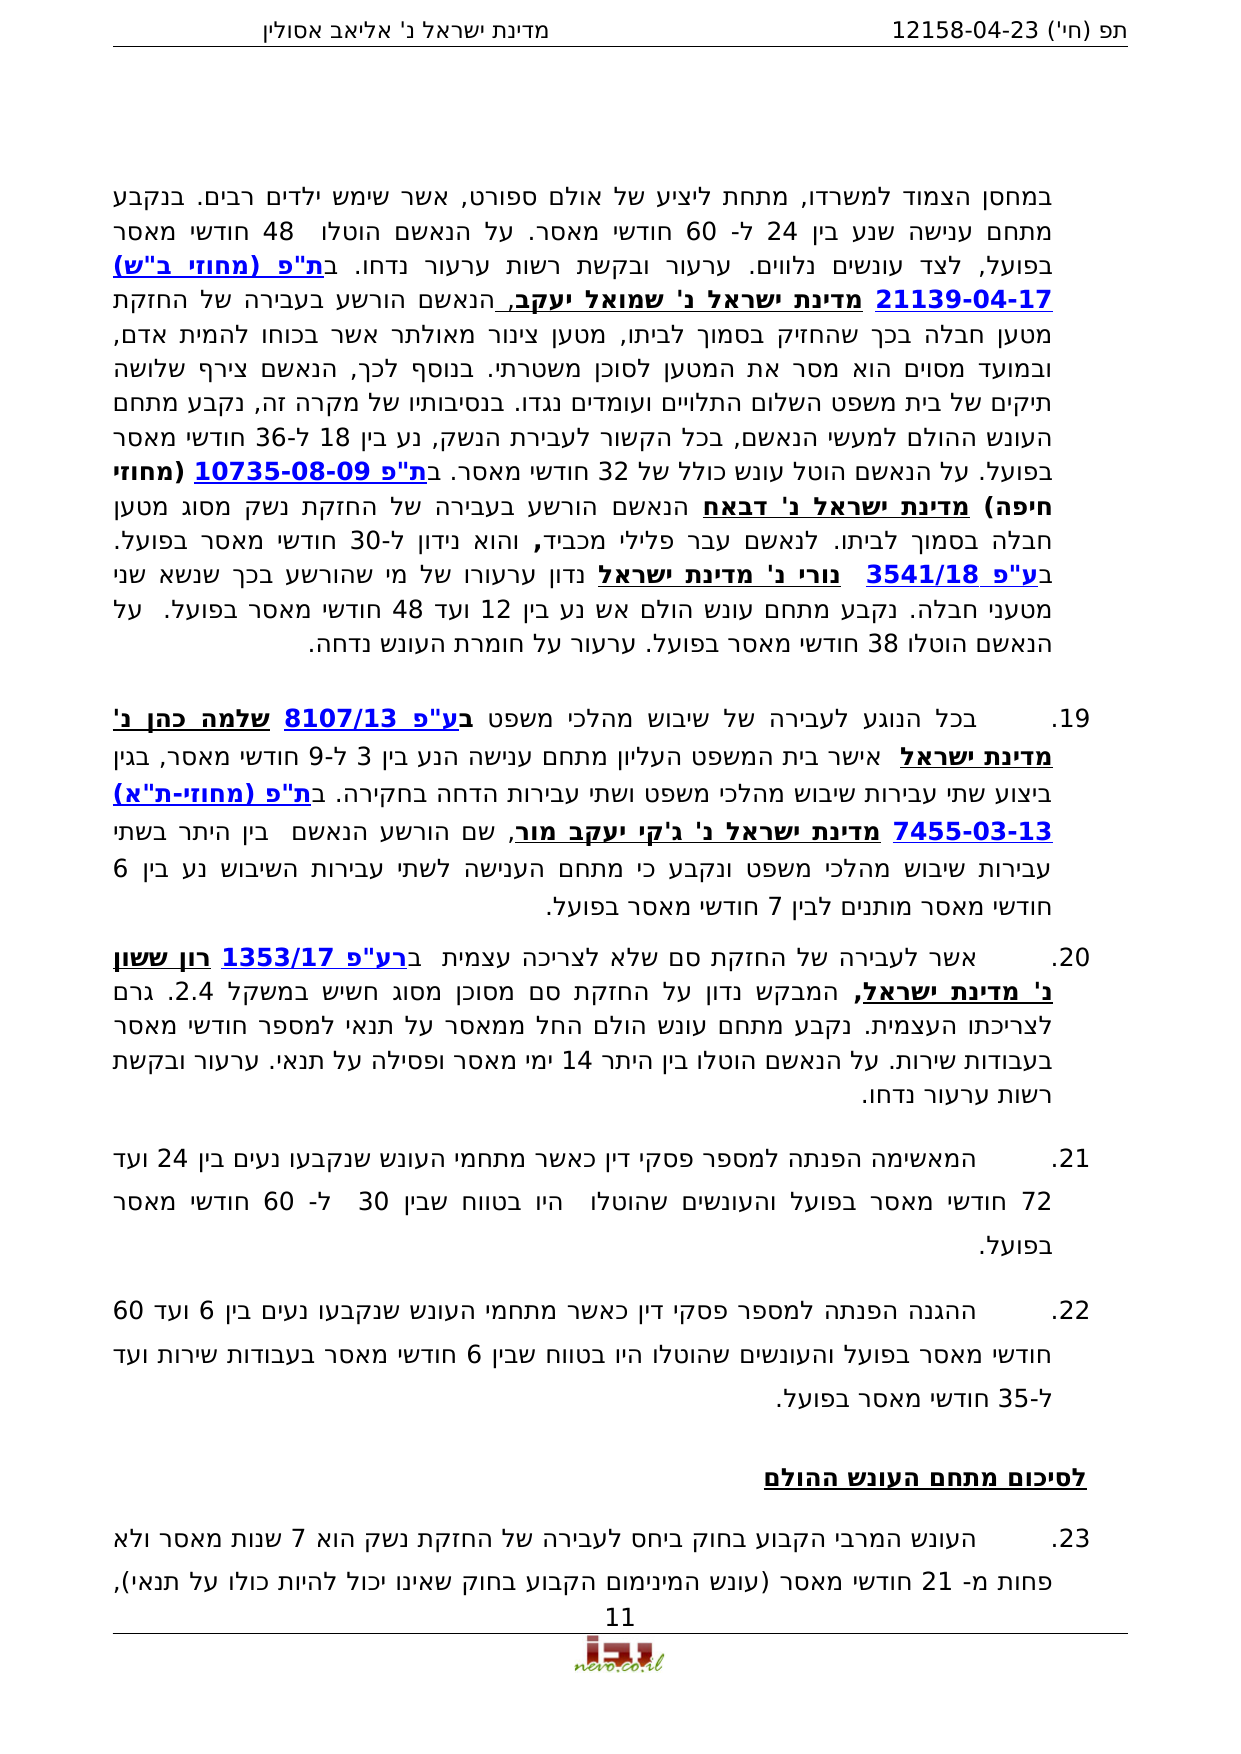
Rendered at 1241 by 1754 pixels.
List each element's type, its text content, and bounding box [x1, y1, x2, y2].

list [112, 1524, 1090, 1597]
picture [574, 1635, 666, 1673]
text לסיכום מתחם העונש ההולם [112, 1463, 1087, 1492]
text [112, 177, 1053, 658]
list ההגנה הפנתה למספר פסקי דין כאשר מתחמי העונש שנקבעו נעים בין 6 ועד 60 חודשי מאסר בפועל והעונשים שהוטלו היו בטווח שבין 6 חודשי מאסר בעבודות שירות ועד ל-35 חודשי מאסר בפועל. [112, 1296, 1090, 1413]
list המאשימה הפנתה למספר פסקי דין כאשר מתחמי העונש שנקבעו נעים בין 24 ועד 72 חודשי מאסר בפועל והעונשים שהוטלו היו בטווח שבין 30 ל- 60 חודשי מאסר בפועל. [112, 1144, 1090, 1261]
list בכל הנוגע לעבירה של שיבוש מהלכי משפט בע"פ 8107/13 שלמה כהן נ' מדינת ישראל אישר בית המשפט העליון מתחם ענישה הנע בין 3 ל-9 חודשי מאסר, בגין ביצוע שתי עבירות שיבוש מהלכי משפט ושתי עבירות הדחה בחקירה. בת"פ (מחוזי-ת"א) 7455-03-13 מדינת ישראל נ' ג'קי יעקב מור, שם הורשע הנאשם בין היתר בשתי עבירות שיבוש מהלכי משפט ונקבע כי מתחם הענישה לשתי עבירות השיבוש נע בין 6 חודשי מאסר מותנים לבין 7 חודשי מאסר בפועל. [112, 696, 1090, 921]
list אשר לעבירה של החזקת סם שלא לצריכה עצמית ברע"פ 1353/17 רון ששון נ' מדינת ישראל, המבקש נדון על החזקת סם מסוכן מסוג חשיש במשקל 2.4. גרם לצריכתו העצמית. נקבע מתחם עונש הולם החל ממאסר על תנאי למספר חודשי מאסר בעבודות שירות. על הנאשם הוטלו בין היתר 14 ימי מאסר ופסילה על תנאי. ערעור ובקשת רשות ערעור נדחו. [112, 938, 1090, 1109]
